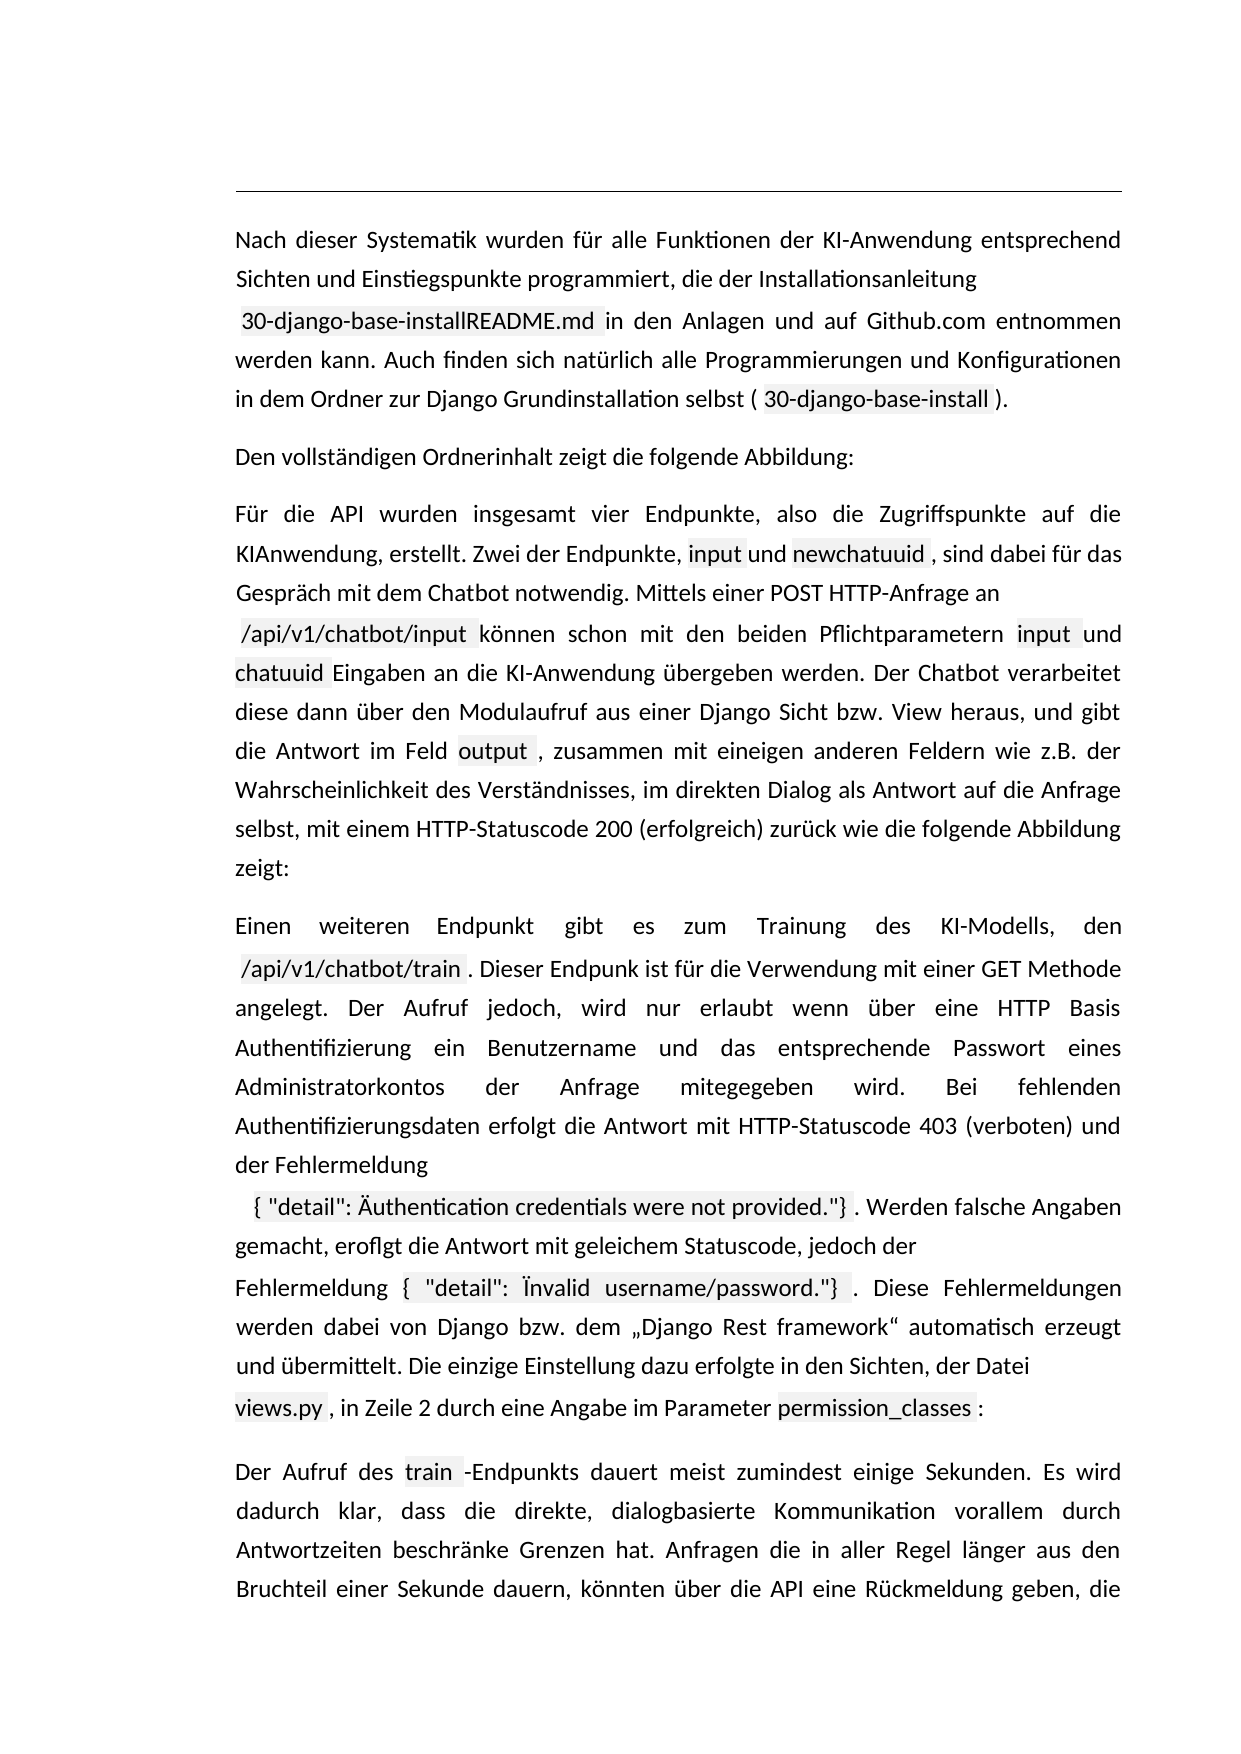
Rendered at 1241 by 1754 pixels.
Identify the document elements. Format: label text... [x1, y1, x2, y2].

text /api/v1/chatbot/input können schon mit den beiden Pflichtparametern input und chatuuid Eingaben an die KI-Anwendung übergeben werden. Der Chatbot verarbeitet diese dann über den Modulaufruf aus einer Django Sicht bzw. View heraus, und gibt die Antwort im Feld output , zusammen mit eineigen anderen Feldern wie z.B. der Wahrscheinlichkeit des Verständnisses, im direkten Dialog als Antwort auf die Anfrage selbst, mit einem HTTP-Statuscode 200 (erfolgreich) zurück wie die folgende Abbildung zeigt: [235, 618, 1122, 883]
text Fehlermeldung { "detail": Ïnvalid username/password."} . Diese Fehlermeldungen werden dabei von Django bzw. dem „Django Rest framework“ automatisch erzeugt und übermittelt. Die einzige Einstellung dazu erfolgte in den Sichten, der Datei [235, 1272, 1122, 1381]
text Für die API wurden insgesamt vier Endpunkte, also die Zugriffspunkte auf die KIAnwendung, erstellt. Zwei der Endpunkte, input und newchatuuid , sind dabei für das Gespräch mit dem Chatbot notwendig. Mittels einer POST HTTP-Anfrage an [235, 499, 1122, 607]
text 30-django-base-installREADME.md in den Anlagen und auf Github.com entnommen werden kann. Auch finden sich natürlich alle Programmierungen und Konfigurationen in dem Ordner zur Django Grundinstallation selbst ( 30-django-base-install ). [235, 306, 1122, 414]
text views.py , in Zeile 2 durch eine Angabe im Parameter permission_classes : [328, 1392, 778, 1422]
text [235, 1456, 1122, 1604]
text Einen weiteren Endpunkt gibt es zum Trainung des KI-Modells, den [235, 910, 1122, 940]
text Nach dieser Systematik wurden für alle Funktionen der KI-Anwendung entsprechend Sichten und Einstiegspunkte programmiert, die der Installationsanleitung [235, 224, 1122, 294]
text { "detail": Äuthentication credentials were not provided."} . Werden falsche Angaben gemacht, eroflgt die Antwort mit geleichem Statuscode, jedoch der [235, 1191, 1122, 1261]
text Den vollständigen Ordnerinhalt zeigt die folgende Abbildung: [235, 441, 1122, 472]
text /api/v1/chatbot/train . Dieser Endpunk ist für die Verwendung mit einer GET Methode angelegt. Der Aufruf jedoch, wird nur erlaubt wenn über eine HTTP Basis Authentifizierung ein Benutzername und das entsprechende Passwort eines Administratorkontos der Anfrage mitegegeben wird. Bei fehlenden Authentifizierungsdaten erfolgt die Antwort mit HTTP-Statuscode 403 (verboten) und der Fehlermeldung [235, 953, 1122, 1179]
